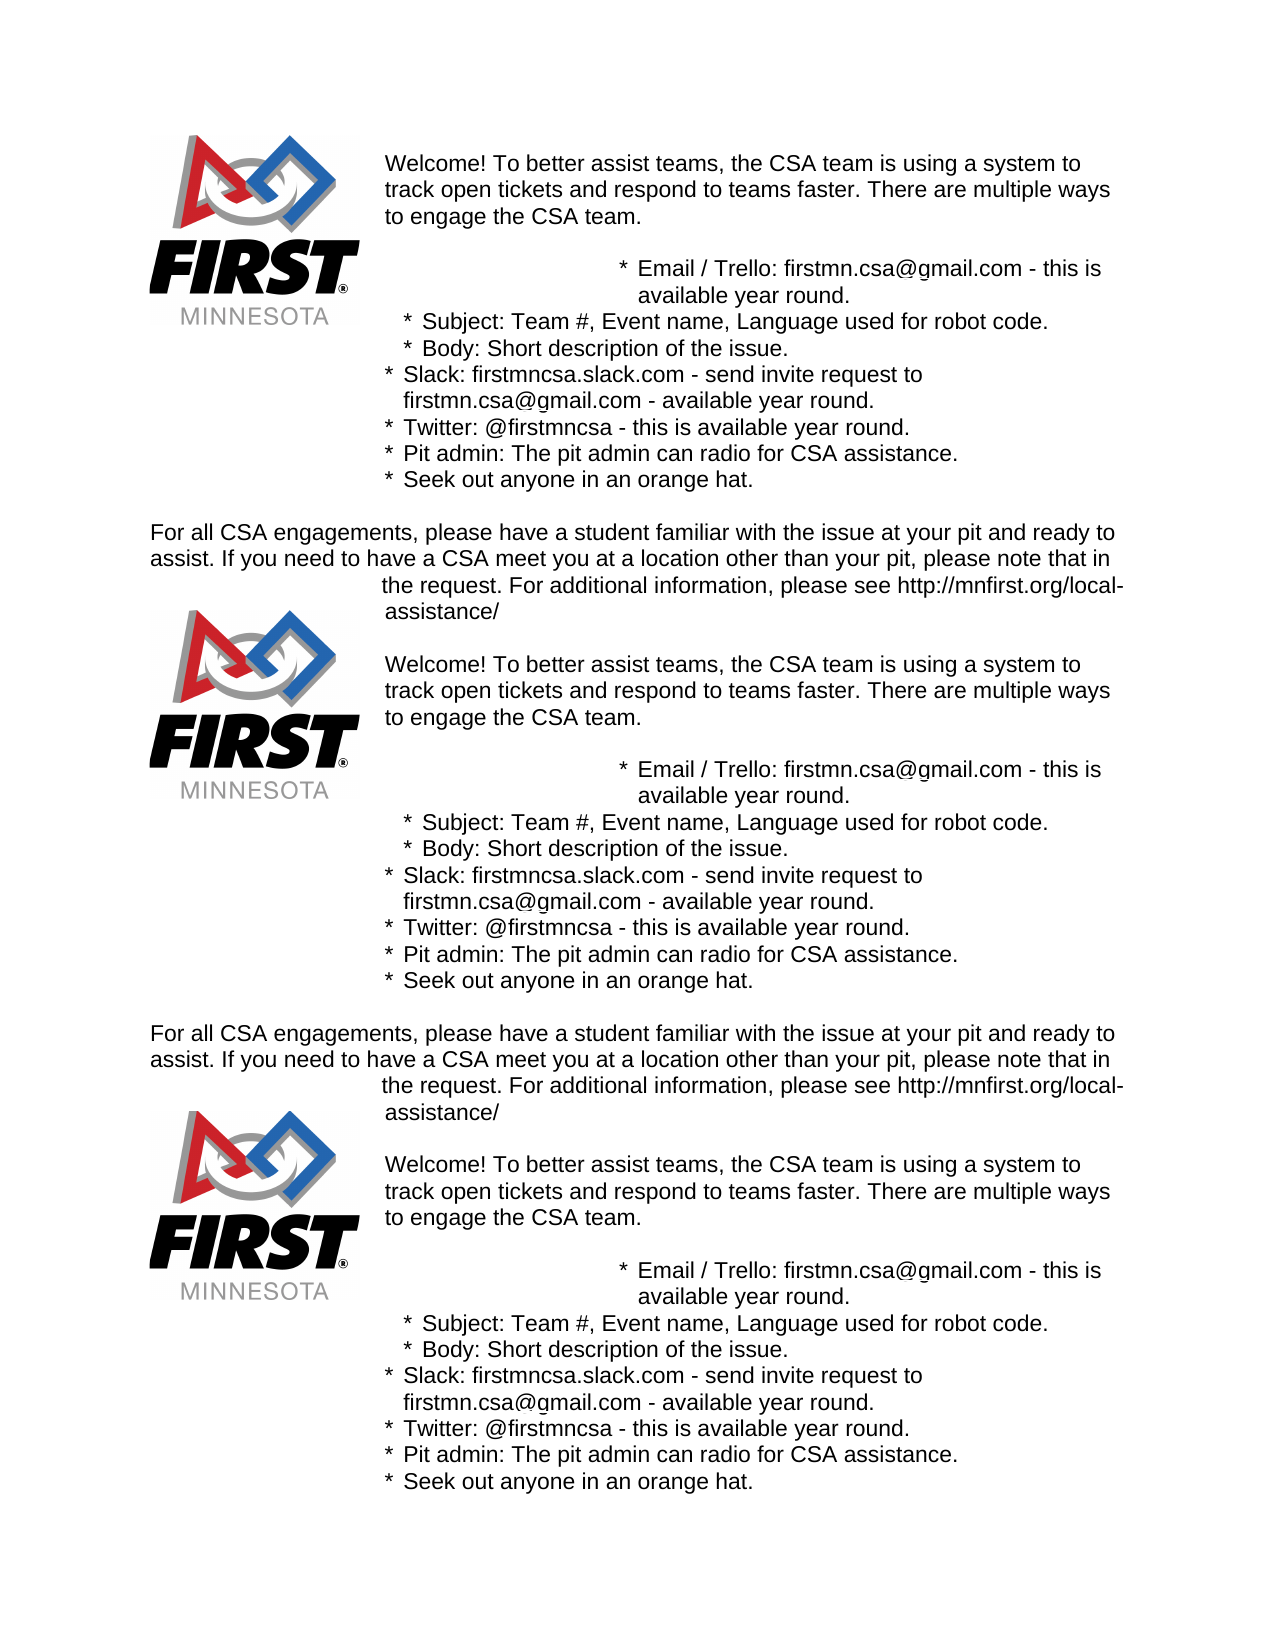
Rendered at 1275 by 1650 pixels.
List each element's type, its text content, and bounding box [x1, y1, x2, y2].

list Email / Trello: firstmn.csa@gmail.com - this is available year round. [384, 756, 1125, 809]
list Subject: Team #, Event name, Language used for robot code. [403, 308, 1125, 334]
list Pit admin: The pit admin can radio for CSA assistance. [384, 941, 1125, 967]
text Welcome! To better assist teams, the CSA team is using a system to track open tickets and respond to teams faster. There are multiple ways to engage the CSA team. [360, 651, 1125, 730]
text For all CSA engagements, please have a student familiar with the issue at your pit and ready to assist. If you need to have a CSA meet you at a location other than your pit, please note that in the request. For additional information, please see http://mnfirst.org/local-assistance/ [150, 1020, 1125, 1125]
list Email / Trello: firstmn.csa@gmail.com - this is available year round. [384, 1257, 1125, 1309]
list Seek out anyone in an orange hat. [384, 466, 1125, 493]
list Body: Short description of the issue. [403, 1336, 1125, 1362]
picture [148, 1111, 360, 1300]
list Seek out anyone in an orange hat. [384, 1468, 1125, 1494]
text Welcome! To better assist teams, the CSA team is using a system to track open tickets and respond to teams faster. There are multiple ways to engage the CSA team. [360, 150, 1125, 229]
list Seek out anyone in an orange hat. [384, 967, 1125, 993]
list Body: Short description of the issue. [403, 334, 1125, 361]
list Slack: firstmncsa.slack.com - send invite request to firstmn.csa@gmail.com - available year round. [384, 862, 1125, 914]
text Welcome! To better assist teams, the CSA team is using a system to track open tickets and respond to teams faster. There are multiple ways to engage the CSA team. [360, 1151, 1125, 1231]
list Slack: firstmncsa.slack.com - send invite request to firstmn.csa@gmail.com - available year round. [384, 361, 1125, 413]
picture [148, 135, 360, 325]
list Twitter: @firstmncsa - this is available year round. [384, 413, 1125, 440]
list Twitter: @firstmncsa - this is available year round. [384, 914, 1125, 941]
list Twitter: @firstmncsa - this is available year round. [384, 1415, 1125, 1441]
list Pit admin: The pit admin can radio for CSA assistance. [384, 440, 1125, 466]
list Slack: firstmncsa.slack.com - send invite request to firstmn.csa@gmail.com - available year round. [384, 1362, 1125, 1415]
list Subject: Team #, Event name, Language used for robot code. [403, 1309, 1125, 1336]
list Body: Short description of the issue. [403, 835, 1125, 862]
text For all CSA engagements, please have a student familiar with the issue at your pit and ready to assist. If you need to have a CSA meet you at a location other than your pit, please note that in the request. For additional information, please see http://mnfirst.org/local-assistance/ [150, 519, 1125, 624]
picture [148, 610, 360, 799]
list Email / Trello: firstmn.csa@gmail.com - this is available year round. [384, 255, 1125, 308]
list Pit admin: The pit admin can radio for CSA assistance. [384, 1441, 1125, 1468]
list Subject: Team #, Event name, Language used for robot code. [403, 809, 1125, 835]
